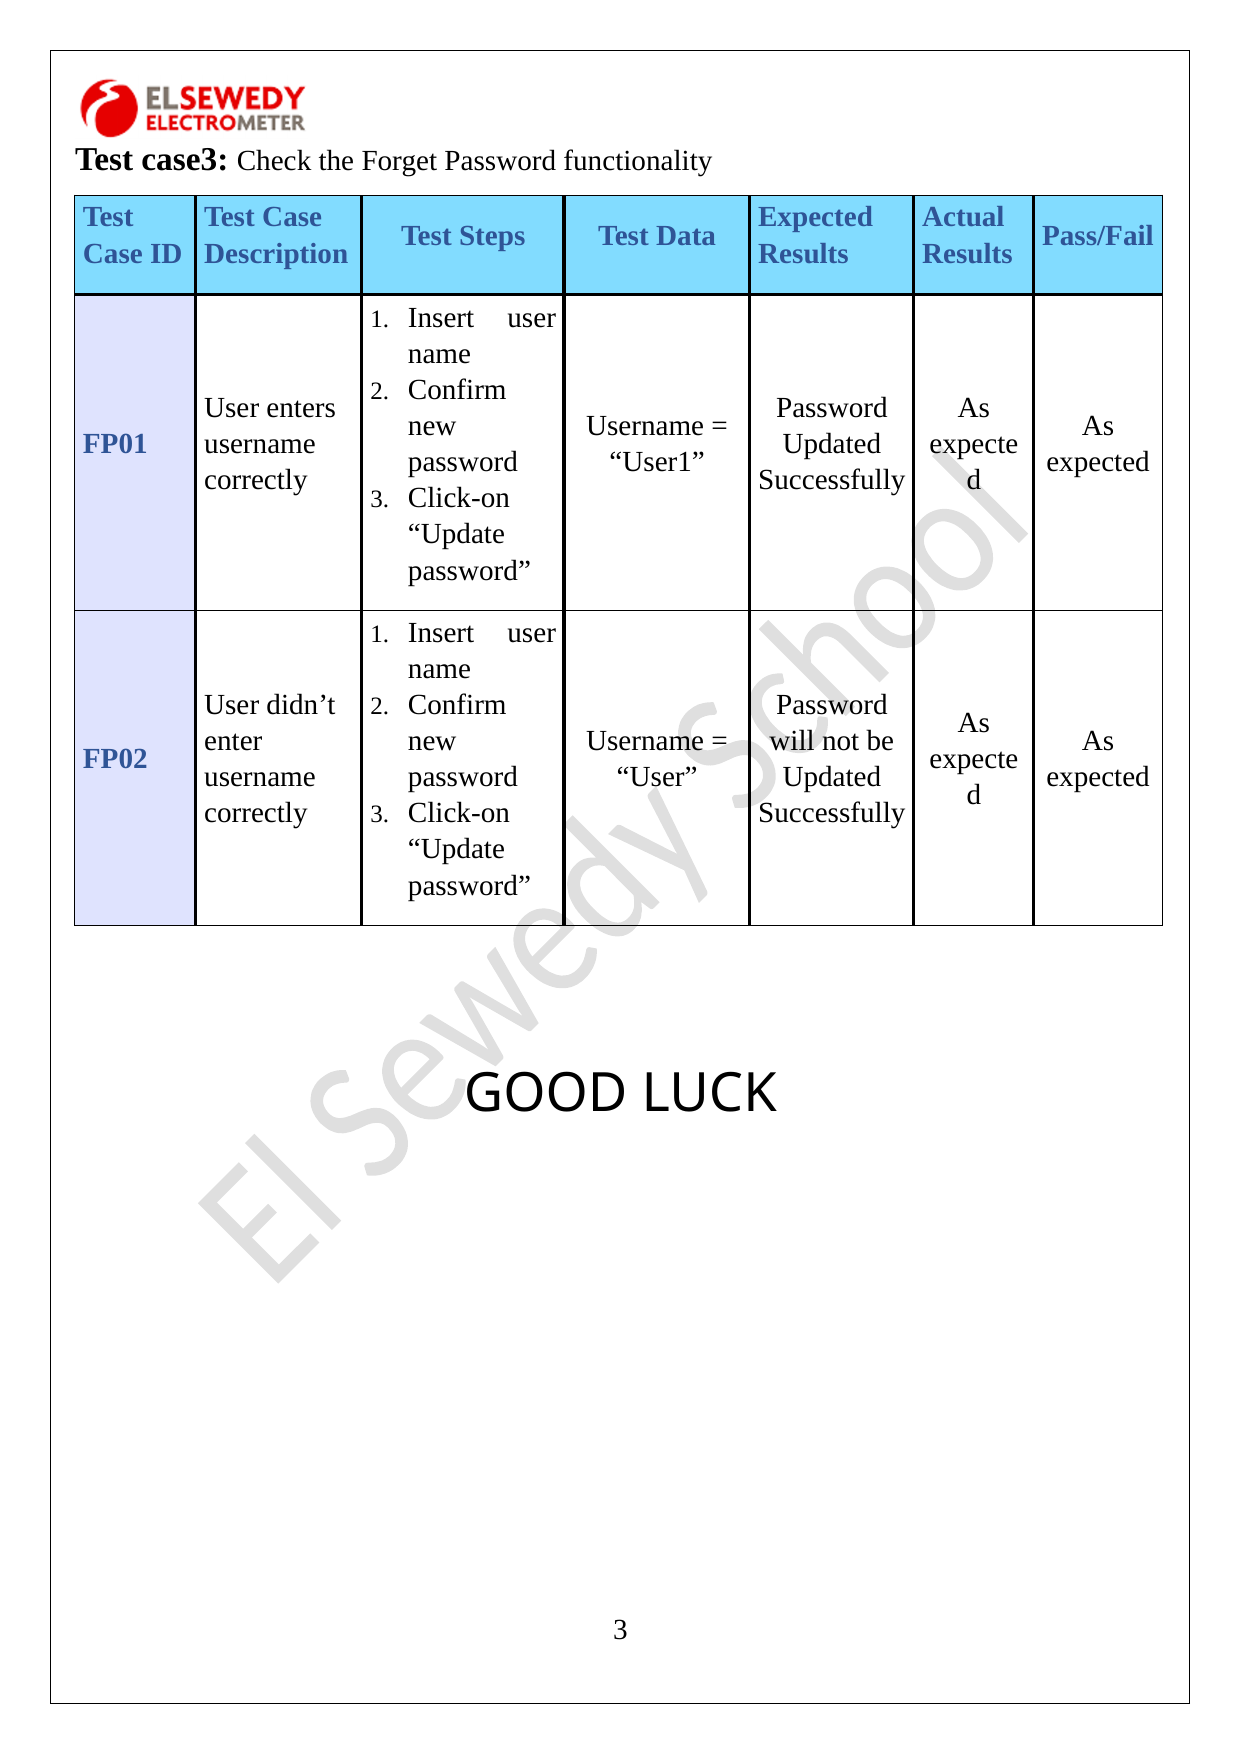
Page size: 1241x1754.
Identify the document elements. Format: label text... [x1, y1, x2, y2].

table_cell As expected [915, 611, 1032, 925]
table_cell Username = “User” [566, 611, 748, 925]
table_cell FP02 [75, 611, 194, 925]
table_cell As expected [1035, 611, 1162, 925]
table_cell As expected [915, 296, 1032, 610]
table_cell FP01 [75, 296, 194, 610]
picture [75, 75, 309, 139]
text GOOD LUCK [75, 1054, 1165, 1127]
table_cell Username = “User1” [566, 296, 748, 610]
table_header Expected Results [751, 196, 912, 293]
table_header Actual Results [915, 196, 1032, 293]
table_header Test Data [566, 196, 748, 293]
table_cell User enters username correctly [197, 296, 360, 610]
table_cell As expected [1035, 296, 1162, 610]
table_cell Insert user name Confirm new password Click-on “Update password” [363, 296, 562, 610]
table_cell Password Updated Successfully [751, 296, 912, 610]
text Test case3: Check the Forget Password functionality [75, 139, 1165, 177]
table_header Test Steps [363, 196, 562, 293]
table_cell Insert user name Confirm new password Click-on “Update password” [363, 611, 562, 925]
table_cell User didn’t enter username correctly [197, 611, 360, 925]
table_header Pass/Fail [1035, 196, 1162, 293]
table_header Test Case ID [75, 196, 194, 293]
table_header Test Case Description [197, 196, 360, 293]
table_cell Password will not be Updated Successfully [751, 611, 912, 925]
